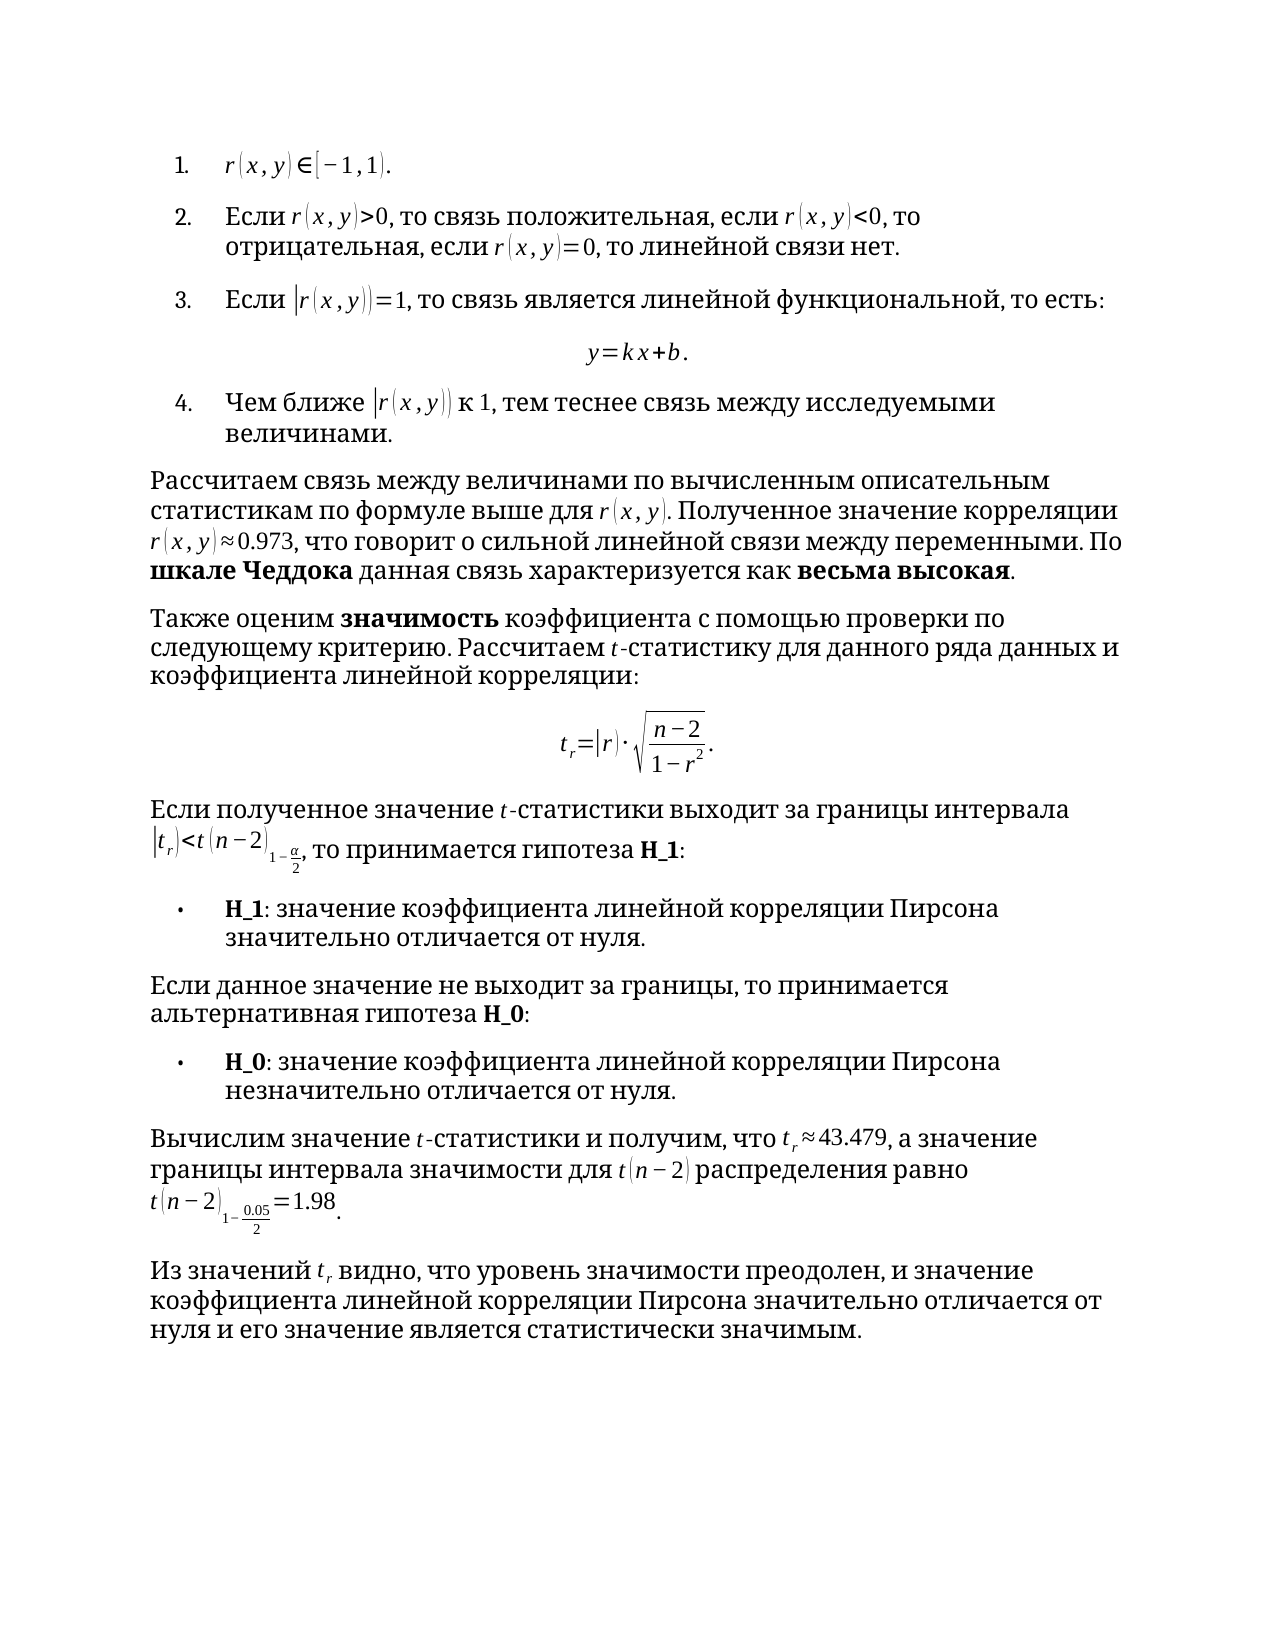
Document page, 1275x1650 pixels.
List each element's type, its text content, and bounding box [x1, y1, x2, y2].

text Из значений видно, что уровень значимости преодолен, и значение коэффициента линейной корреляции Пирсона значительно отличается от нуля и его значение является статистически значимым. [150, 1256, 1125, 1345]
list Если , то связь является линейной функциональной, то есть: [175, 283, 1125, 317]
list Чем ближе к , тем теснее связь между исследуемыми величинами. [175, 386, 1125, 448]
text Если полученное значение -статистики выходит за границы интервала , то принимается гипотеза H_1: [150, 796, 1125, 877]
text Вычислим значение -статистики и получим, что , а значение границы интервала значимости для распределения равно . [150, 1124, 1125, 1237]
text Также оценим значимость коэффициента с помощью проверки по следующему критерию. Рассчитаем -статистику для данного ряда данных и коэффициента линейной корреляции: [150, 605, 1125, 691]
list H_1: значение коэффициента линейной корреляции Пирсона значительно отличается от нуля. [175, 895, 1125, 953]
list Если , то связь положительная, если , то отрицательная, если , то линейной связи нет. [175, 201, 1125, 263]
text Если данное значение не выходит за границы, то принимается альтернативная гипотеза H_0: [150, 972, 1125, 1029]
list H_0: значение коэффициента линейной корреляции Пирсона незначительно отличается от нуля. [175, 1048, 1125, 1105]
text Рассчитаем связь между величинами по вычисленным описательным статистикам по формуле выше для . Полученное значение корреляции , что говорит о сильной линейной связи между переменными. По шкале Чеддока данная связь характеризуется как весьма высокая. [150, 467, 1125, 586]
